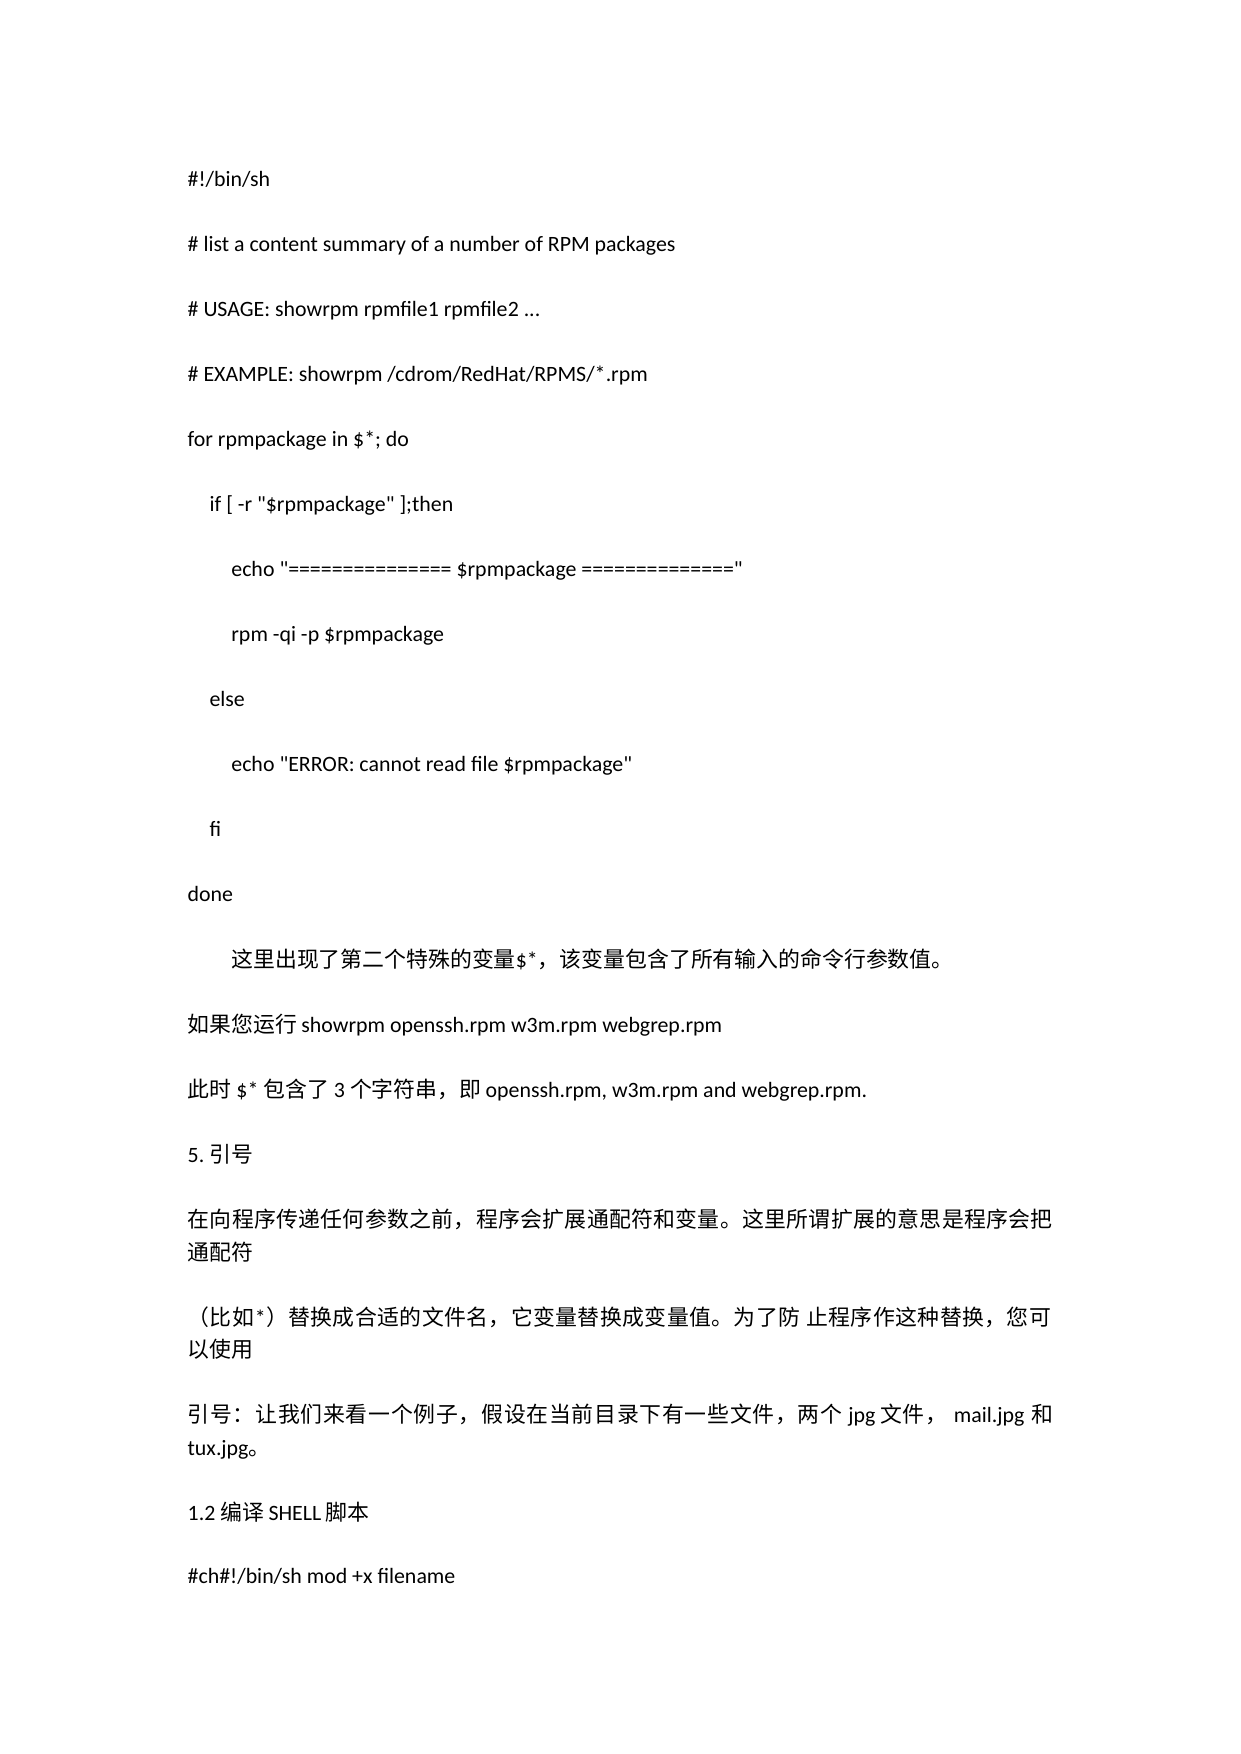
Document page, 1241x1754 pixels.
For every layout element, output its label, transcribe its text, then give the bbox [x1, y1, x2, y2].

text # USAGE: showrpm rpmfile1 rpmfile2 ... [187, 292, 1053, 324]
text 1.2 编译SHELL脚本 [187, 1494, 1053, 1527]
text for rpmpackage in $*; do [187, 422, 1053, 454]
text done [187, 877, 1053, 909]
text # EXAMPLE: showrpm /cdrom/RedHat/RPMS/*.rpm [187, 357, 1053, 389]
text #!/bin/sh [187, 162, 1053, 194]
text 5. 引号 [187, 1137, 1053, 1169]
text if [ -r "$rpmpackage" ];then [187, 487, 1053, 519]
text 在向程序传递任何参数之前，程序会扩展通配符和变量。这里所谓扩展的意思是程序会把通配符 [187, 1202, 1053, 1267]
text （比如*）替换成合适的文件名，它变量替换成变量值。为了防 止程序作这种替换，您可以使用 [187, 1299, 1053, 1364]
text echo "ERROR: cannot read file $rpmpackage" [187, 747, 1053, 779]
text rpm -qi -p $rpmpackage [187, 617, 1053, 649]
text 这里出现了第二个特殊的变量$*，该变量包含了所有输入的命令行参数值。 [187, 942, 1053, 974]
text #ch#!/bin/sh mod +x filename [187, 1559, 1053, 1592]
text 此时 $* 包含了 3 个字符串，即openssh.rpm, w3m.rpm and webgrep.rpm. [187, 1072, 1053, 1104]
text 引号：让我们来看一个例子，假设在当前目录下有一些文件，两个jpg文件， mail.jpg 和tux.jpg。 [187, 1397, 1053, 1462]
text else [187, 682, 1053, 714]
text # list a content summary of a number of RPM packages [187, 227, 1053, 259]
text echo "=============== $rpmpackage ==============" [187, 552, 1053, 584]
text 如果您运行showrpm openssh.rpm w3m.rpm webgrep.rpm [187, 1007, 1053, 1039]
text fi [187, 812, 1053, 844]
